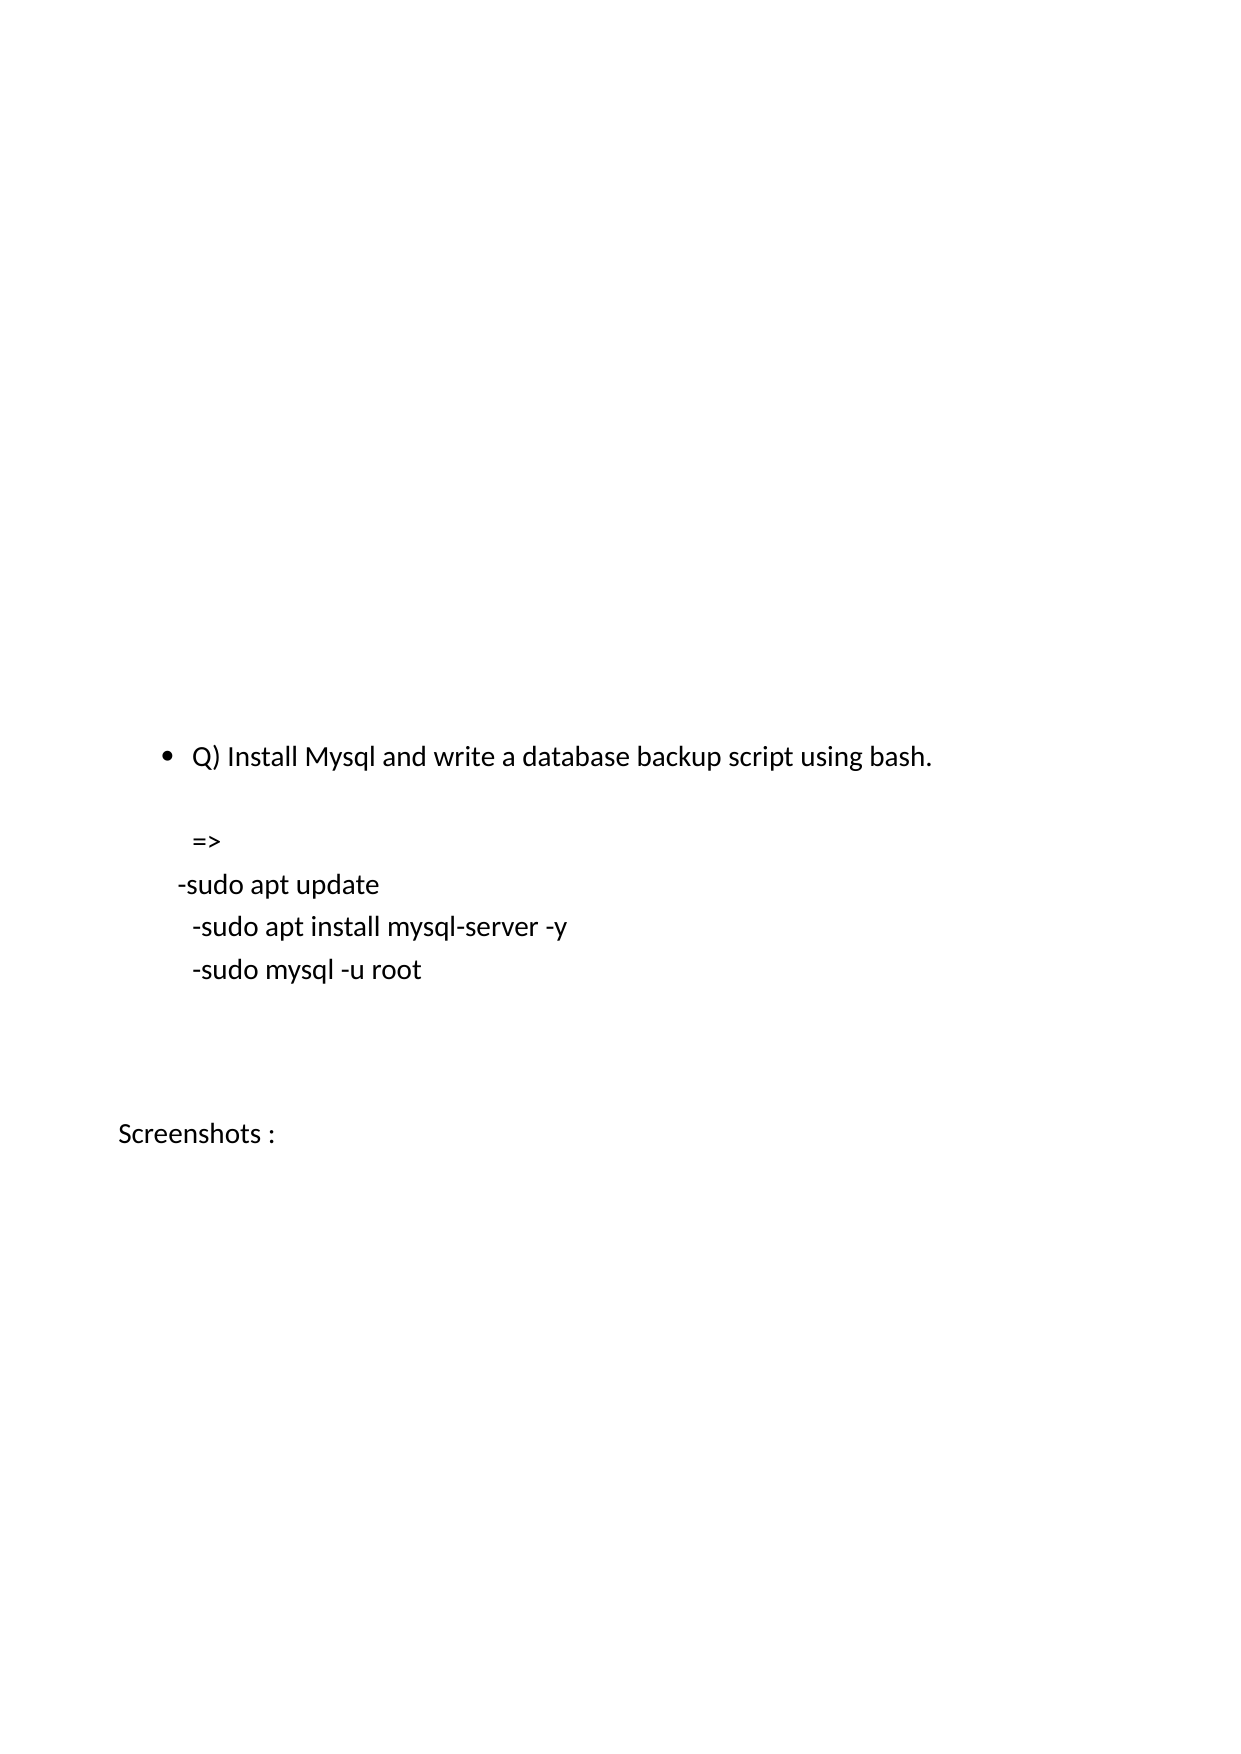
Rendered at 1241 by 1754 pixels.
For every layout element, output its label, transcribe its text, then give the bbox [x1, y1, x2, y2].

list Q) Install Mysql and write a database backup script using bash. [162, 738, 1122, 773]
text -sudo apt install mysql-server -y [118, 908, 1122, 944]
text Screenshots : [118, 1115, 1122, 1151]
text -sudo mysql -u root [118, 951, 1122, 987]
text => [118, 823, 1122, 859]
text -sudo apt update [118, 866, 1122, 901]
